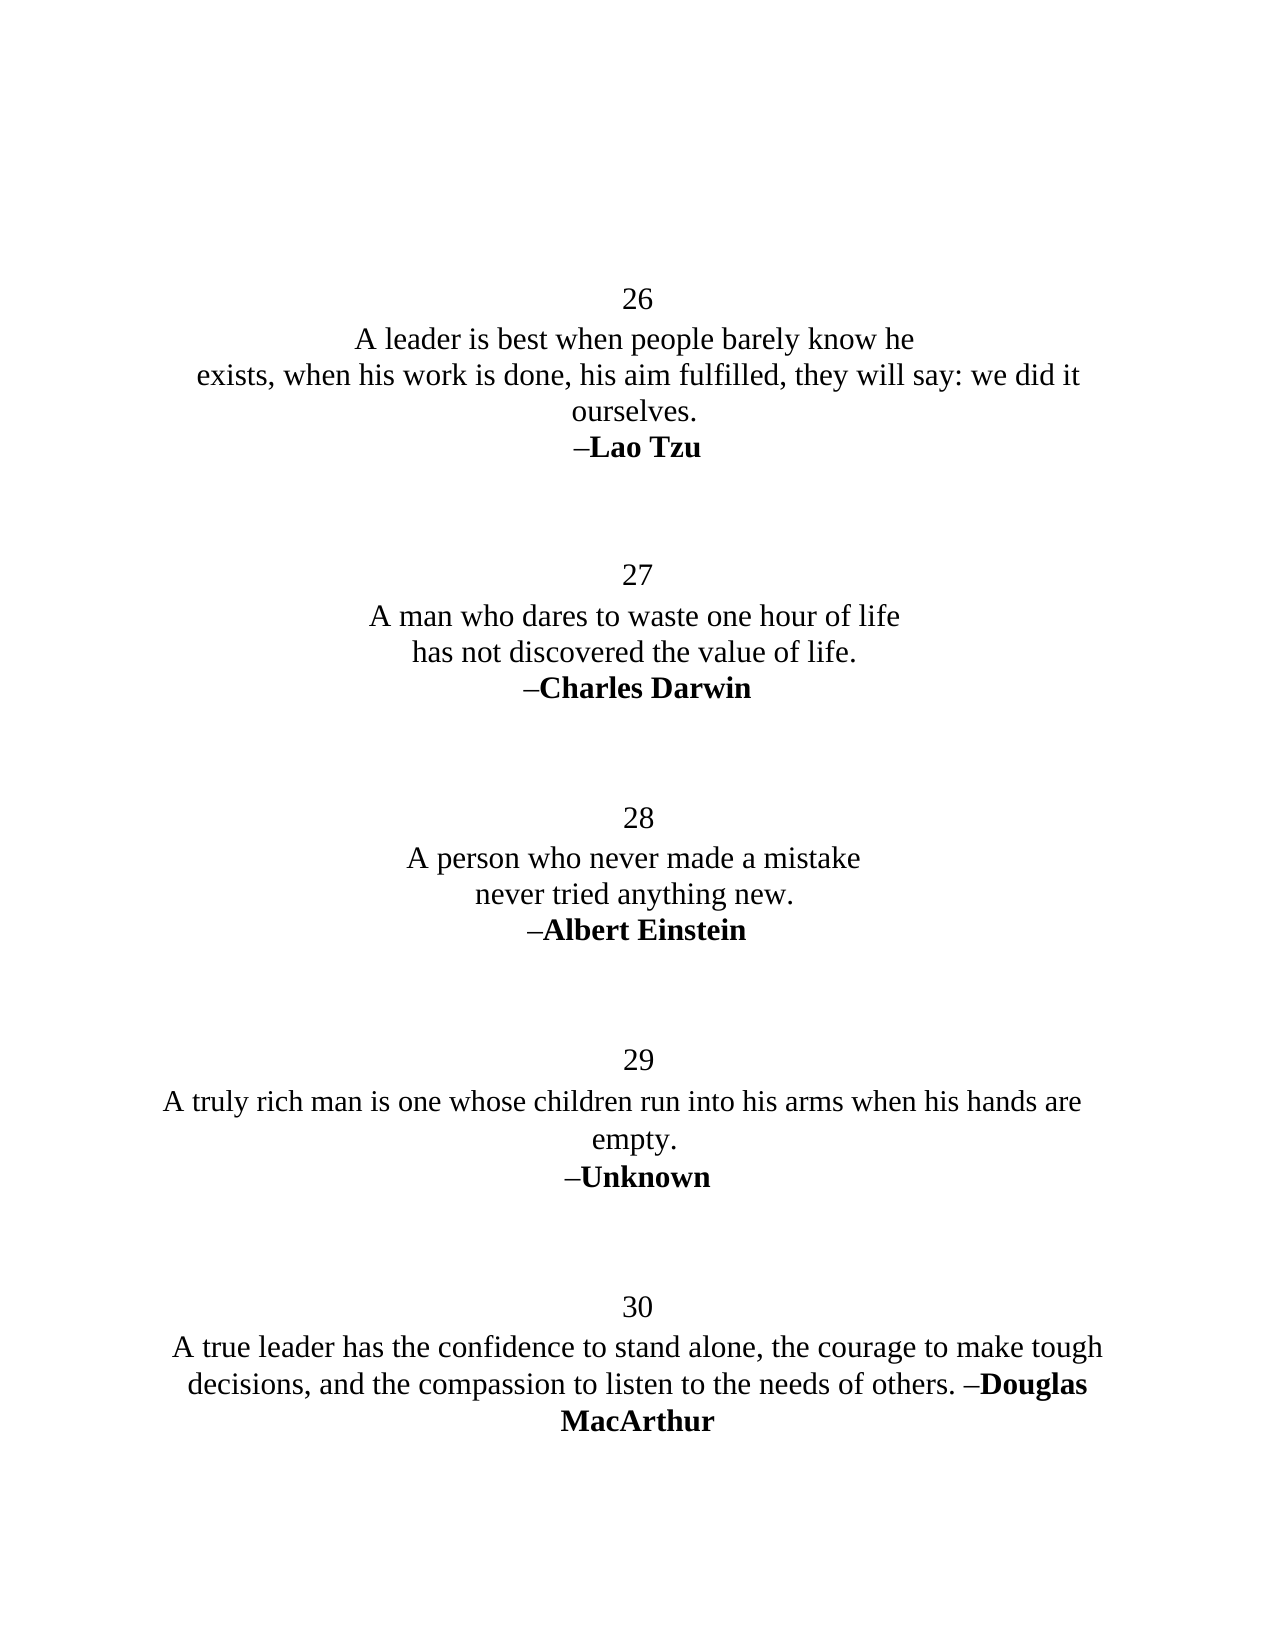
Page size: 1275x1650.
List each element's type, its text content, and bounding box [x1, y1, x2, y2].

text –Unknown [564, 1158, 1125, 1194]
text ourselves. [150, 392, 1119, 428]
text 27 [150, 557, 1125, 593]
text A person who never made a mistake [406, 839, 1125, 875]
text A truly rich man is one whose children run into his arms when his hands are [162, 1083, 1125, 1117]
text –Albert Einstein [527, 911, 1125, 947]
text exists, when his work is done, his aim fulfilled, they will say: we did it [150, 357, 1127, 392]
text 26 [150, 280, 1125, 316]
text –Lao Tzu [150, 428, 1125, 464]
text has not discovered the value of life. [150, 633, 1119, 669]
text A man who dares to waste one hour of life [150, 597, 1119, 633]
text 30 [150, 1288, 1125, 1324]
text A leader is best when people barely know he [150, 321, 1119, 357]
text empty. [592, 1120, 1125, 1156]
text –Charles Darwin [150, 669, 1125, 705]
text never tried anything new. [475, 875, 1125, 911]
text A true leader has the confidence to stand alone, the courage to make tough decisions, and the compassion to listen to the needs of others. –Douglas MacArthur [162, 1328, 1112, 1438]
text 28 [623, 799, 1125, 835]
text 29 [623, 1041, 1125, 1077]
